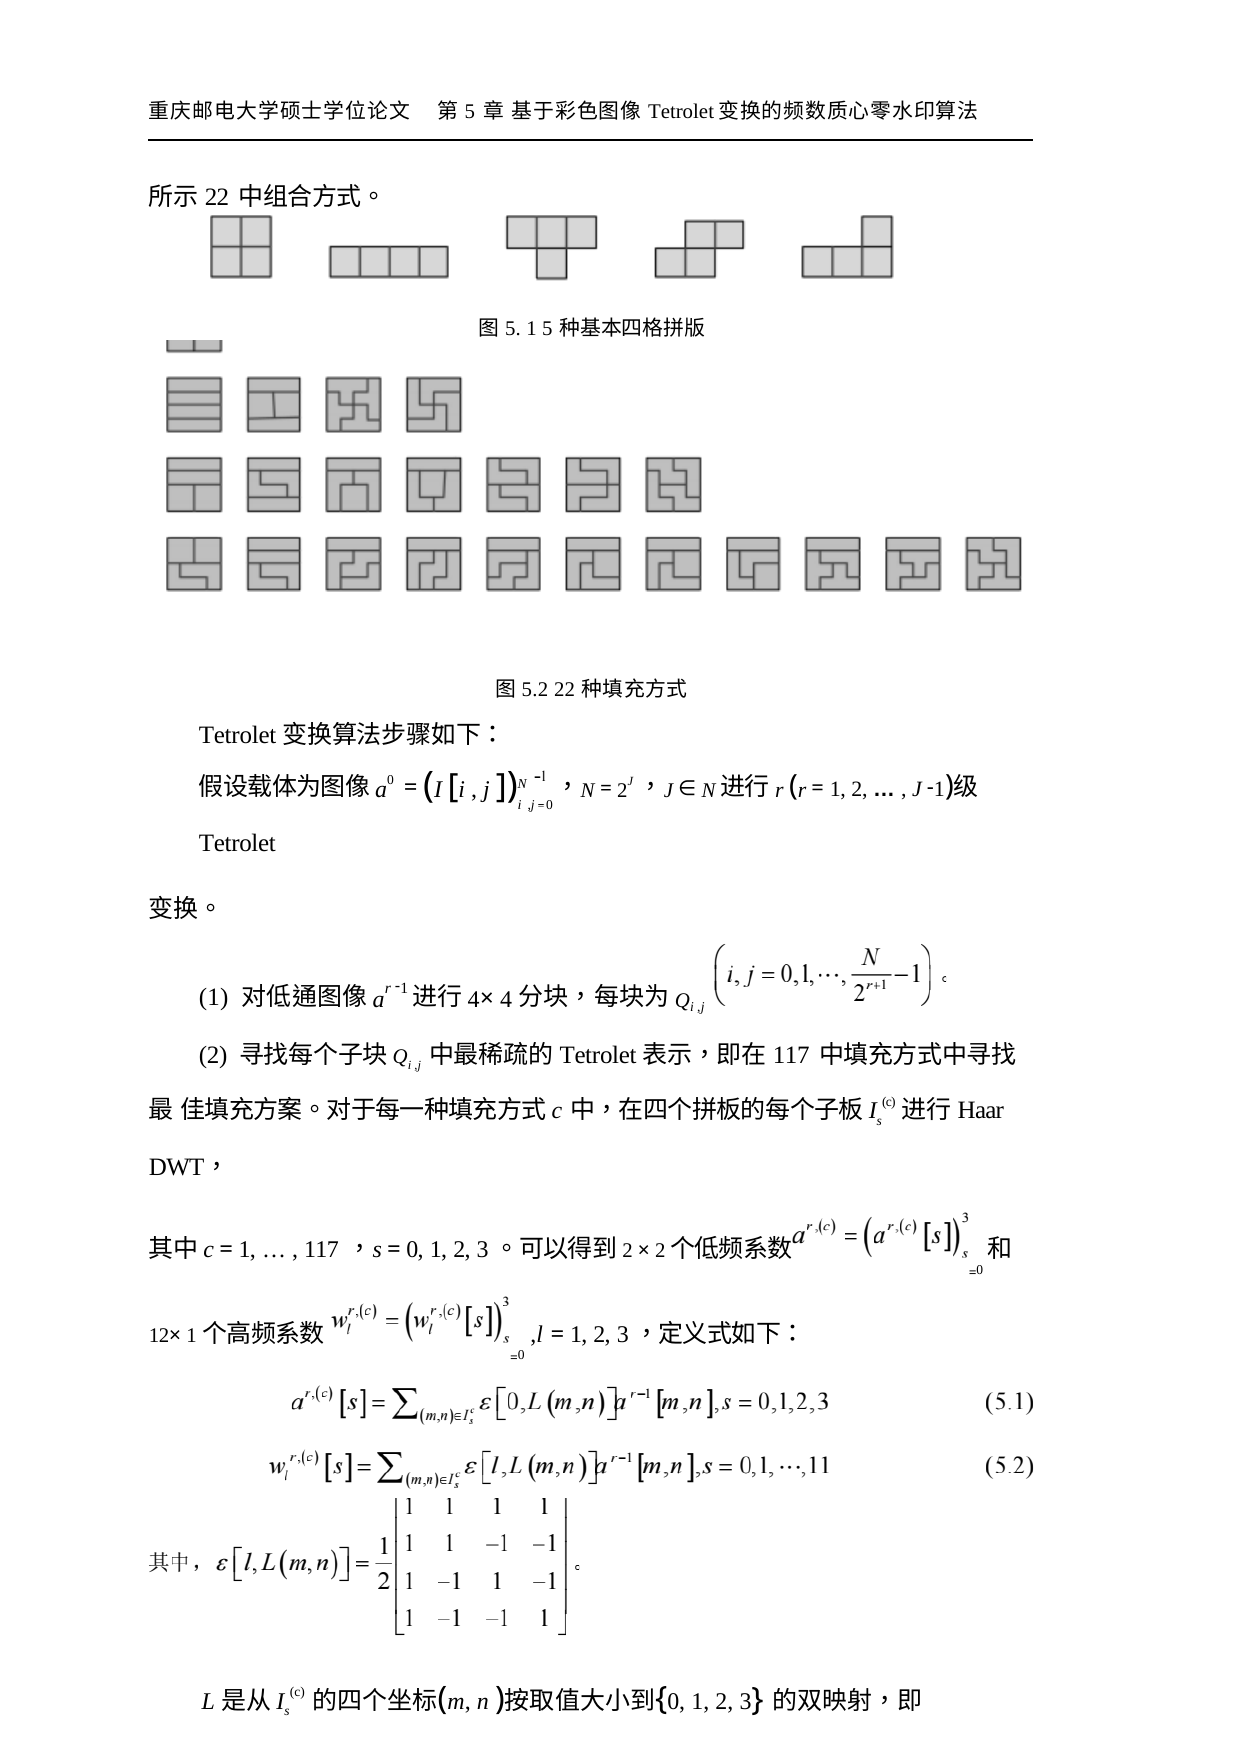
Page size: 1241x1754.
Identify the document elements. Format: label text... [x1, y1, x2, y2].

picture [269, 1441, 1034, 1489]
text 图 5.2 22 种填充方式 [495, 675, 1054, 702]
text (2) 寻找每个子块Qi ,j 中最稀疏的 Tetrolet 表示，即在 117 中填充方式中寻找最 佳填充方案。对于每一种填充方式c 中，在四个拼板的每个子板Is(c) 进行 Haar DWT， [149, 1037, 1040, 1182]
picture [534, 770, 546, 807]
text 假设载体为图像a0 = (I [i , j ]),j0 ，N = 2J ，J ∈ N 进行r (r = 1, 2, … , J -1)级 Tetrolet [199, 764, 1054, 871]
picture [210, 215, 894, 282]
text 其中c = 1, … , 117 ，s = 0, 1, 2, 3 。可以得到2 × 2 个低频系数=0 和12× 1 个高频系数 =0 ,l = 1, 2, 3 ，定义式如下： [149, 1202, 1031, 1366]
picture [291, 1377, 1034, 1425]
picture [792, 1202, 969, 1258]
text 图 5. 1 5 种基本四格拼版 [479, 314, 1054, 341]
text 变换。 [149, 893, 1054, 924]
picture [331, 1286, 510, 1343]
picture [148, 1498, 580, 1638]
picture [165, 340, 1023, 592]
text Tetrolet 变换算法步骤如下： [198, 719, 1054, 749]
text 所示 22 中组合方式。 [149, 181, 1054, 212]
text L 是从Is(c) 的四个坐标(m, n )按取值大小到{0, 1, 2, 3} 的双映射，即 [201, 1678, 1054, 1717]
picture [714, 941, 947, 1009]
